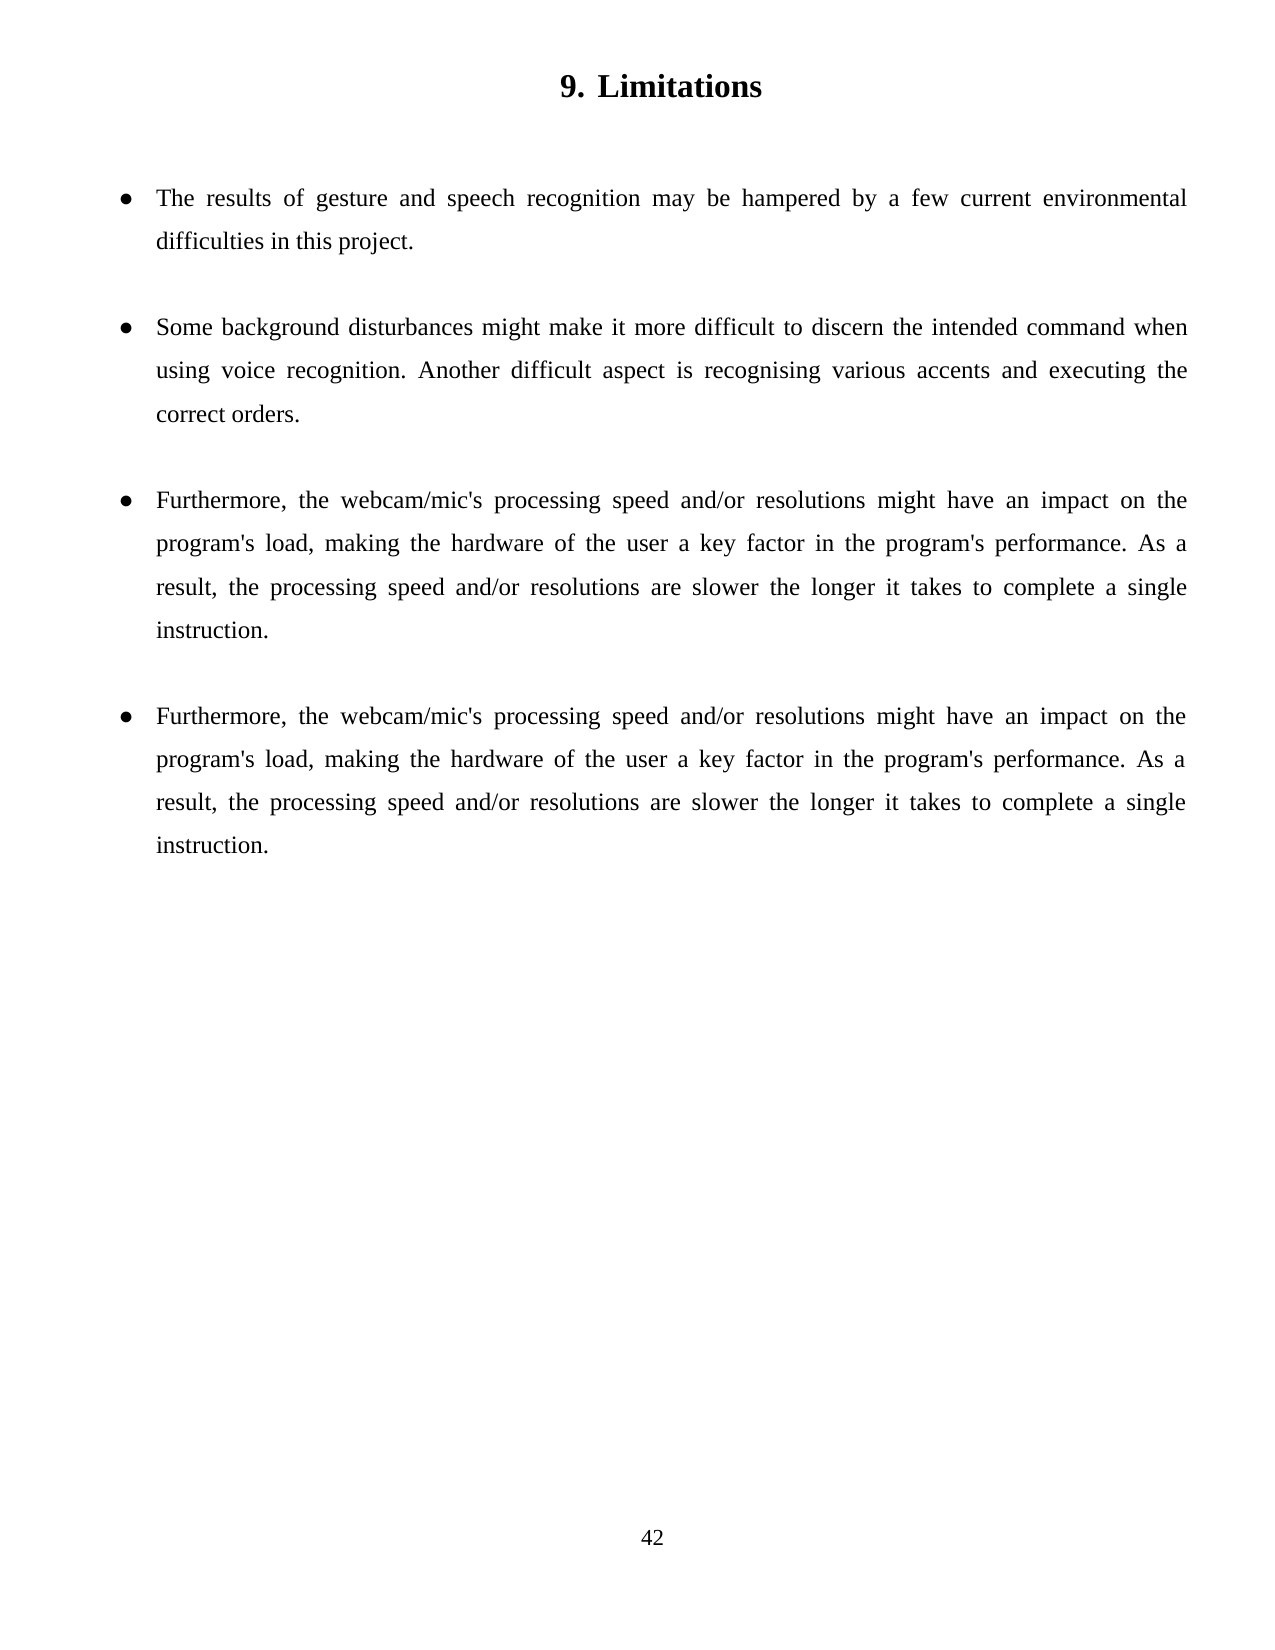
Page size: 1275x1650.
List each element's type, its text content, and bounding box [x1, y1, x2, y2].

list Furthermore, the webcam/mic's processing speed and/or resolutions might have an impact on the program's load, making the hardware of the user a key factor in the program's performance. As a result, the processing speed and/or resolutions are slower the longer it takes to complete a single instruction. [118, 701, 1188, 859]
list The results of gesture and speech recognition may be hampered by a few current environmental difficulties in this project. [118, 183, 1188, 255]
list Some background disturbances might make it more difficult to discern the intended command when using voice recognition. Another difficult aspect is recognising various accents and executing the correct orders. [118, 312, 1188, 427]
subtitle Limitations [154, 66, 1168, 104]
list Furthermore, the webcam/mic's processing speed and/or resolutions might have an impact on the program's load, making the hardware of the user a key factor in the program's performance. As a result, the processing speed and/or resolutions are slower the longer it takes to complete a single instruction. [118, 485, 1188, 643]
